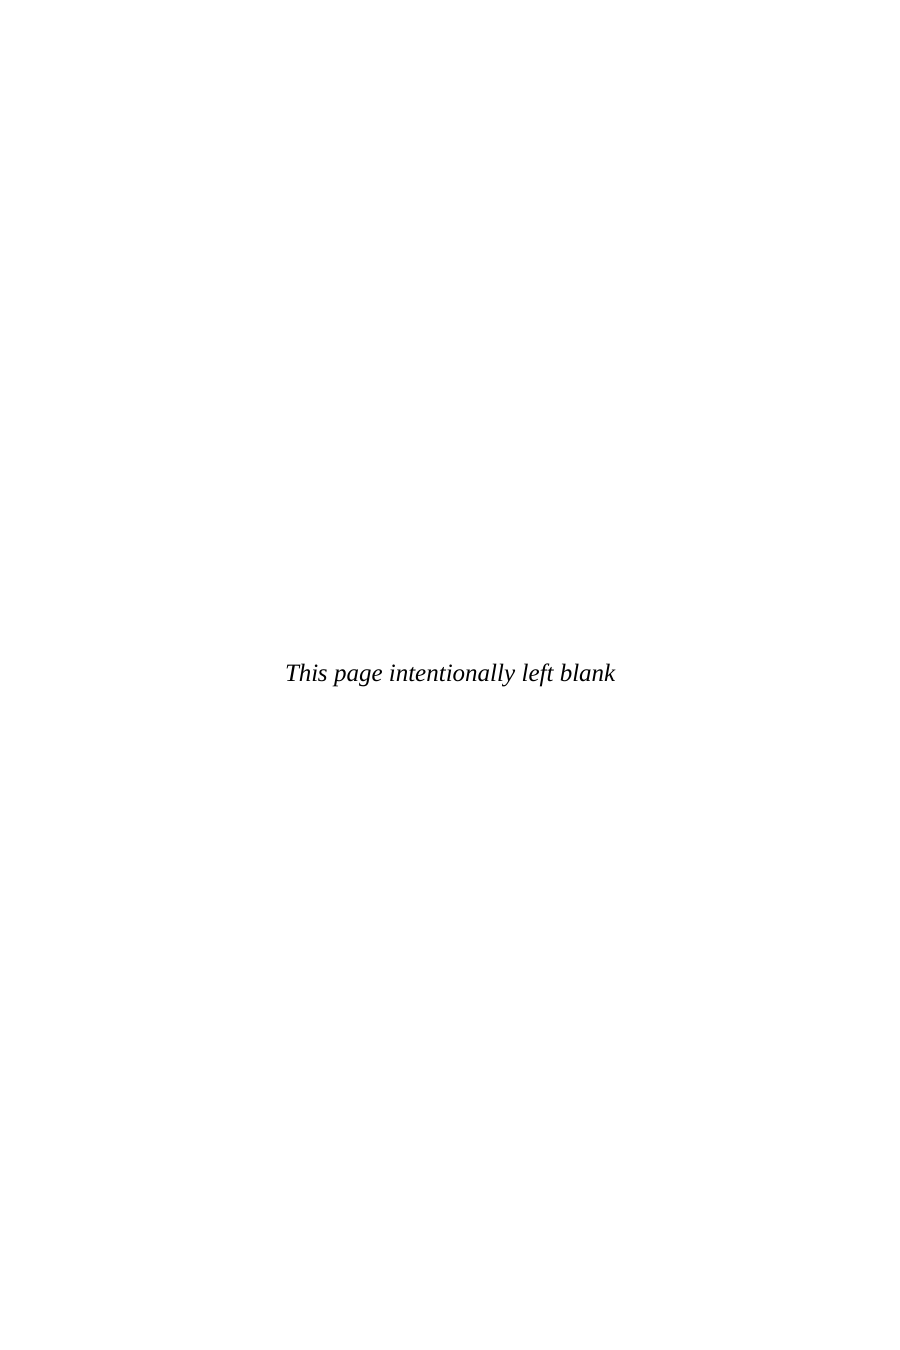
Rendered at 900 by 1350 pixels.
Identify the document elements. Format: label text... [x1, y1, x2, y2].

text This page intentionally left blank [285, 658, 777, 687]
